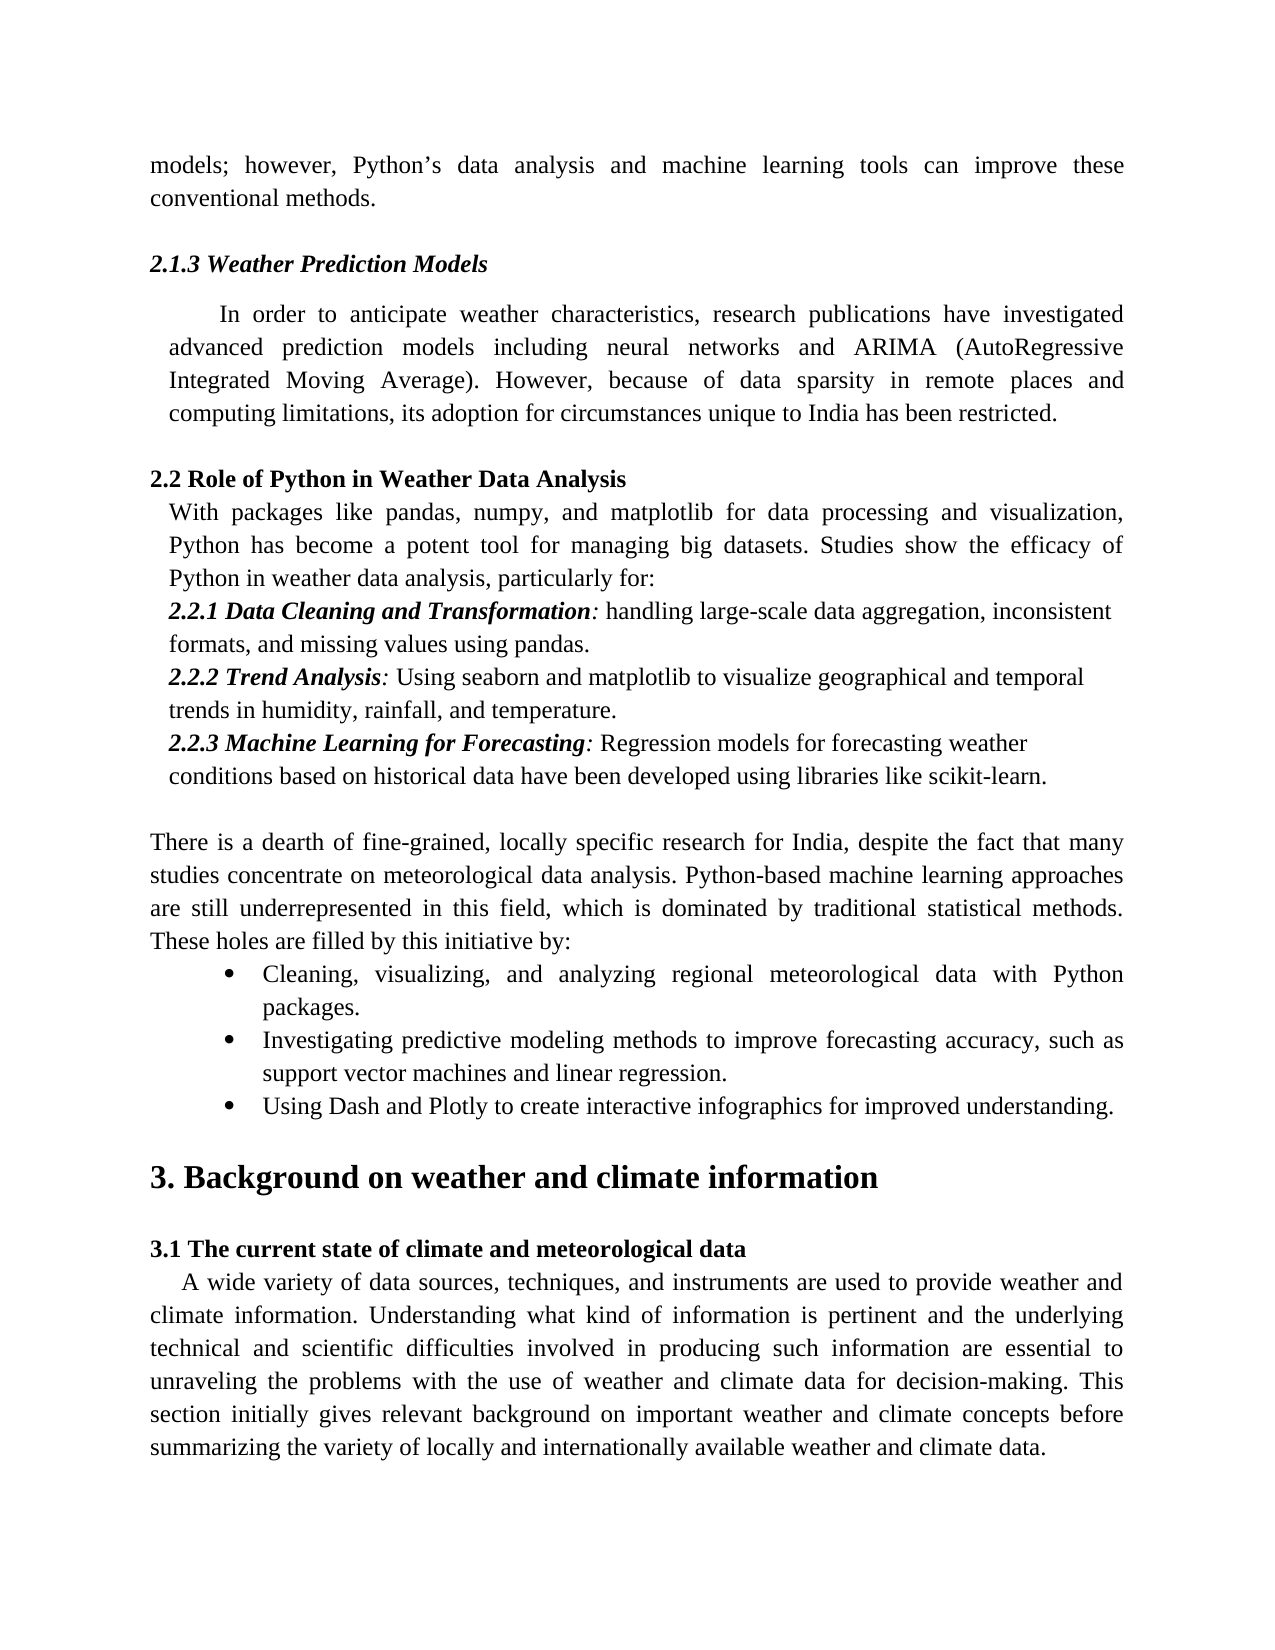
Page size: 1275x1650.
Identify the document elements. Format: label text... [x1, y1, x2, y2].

list 3.1 The current state of climate and meteorological data [150, 1234, 1125, 1263]
list Role of Python in Weather Data Analysis [150, 464, 1125, 493]
list 2.2.2 Trend Analysis: Using seaborn and matplotlib to visualize geographical and temporal trends in humidity, rainfall, and temperature. [169, 662, 1125, 724]
list 2.2.1 Data Cleaning and Transformation: handling large-scale data aggregation, inconsistent formats, and missing values using pandas. [169, 596, 1125, 658]
list A wide variety of data sources, techniques, and instruments are used to provide weather and climate information. Understanding what kind of information is pertinent and the underlying technical and scientific difficulties involved in producing such information are essential to unraveling the problems with the use of weather and climate data for decision-making. This section initially gives relevant background on important weather and climate concepts before summarizing the variety of locally and internationally available weather and climate data. [150, 1267, 1125, 1461]
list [150, 150, 1125, 212]
list Cleaning, visualizing, and analyzing regional meteorological data with Python packages. [225, 959, 1125, 1021]
list 2.2.3 Machine Learning for Forecasting: Regression models for forecasting weather conditions based on historical data have been developed using libraries like scikit-learn. [169, 728, 1125, 790]
list With packages like pandas, numpy, and matplotlib for data processing and visualization, Python has become a potent tool for managing big datasets. Studies show the efficacy of Python in weather data analysis, particularly for: [169, 497, 1125, 592]
list There is a dearth of fine-grained, locally specific research for India, despite the fact that many studies concentrate on meteorological data analysis. Python-based machine learning approaches are still underrepresented in this field, which is dominated by traditional statistical methods. These holes are filled by this initiative by: [150, 827, 1125, 955]
list In order to anticipate weather characteristics, research publications have investigated advanced prediction models including neural networks and ARIMA (AutoRegressive Integrated Moving Average). However, because of data sparsity in remote places and computing limitations, its adoption for circumstances unique to India has been restricted. [169, 299, 1125, 427]
text 2.1.3 Weather Prediction Models [150, 249, 1125, 278]
list Investigating predictive modeling methods to improve forecasting accuracy, such as support vector machines and linear regression. [225, 1025, 1125, 1087]
list 3. Background on weather and climate information [150, 1157, 1125, 1196]
list Using Dash and Plotly to create interactive infographics for improved understanding. [225, 1091, 1125, 1120]
